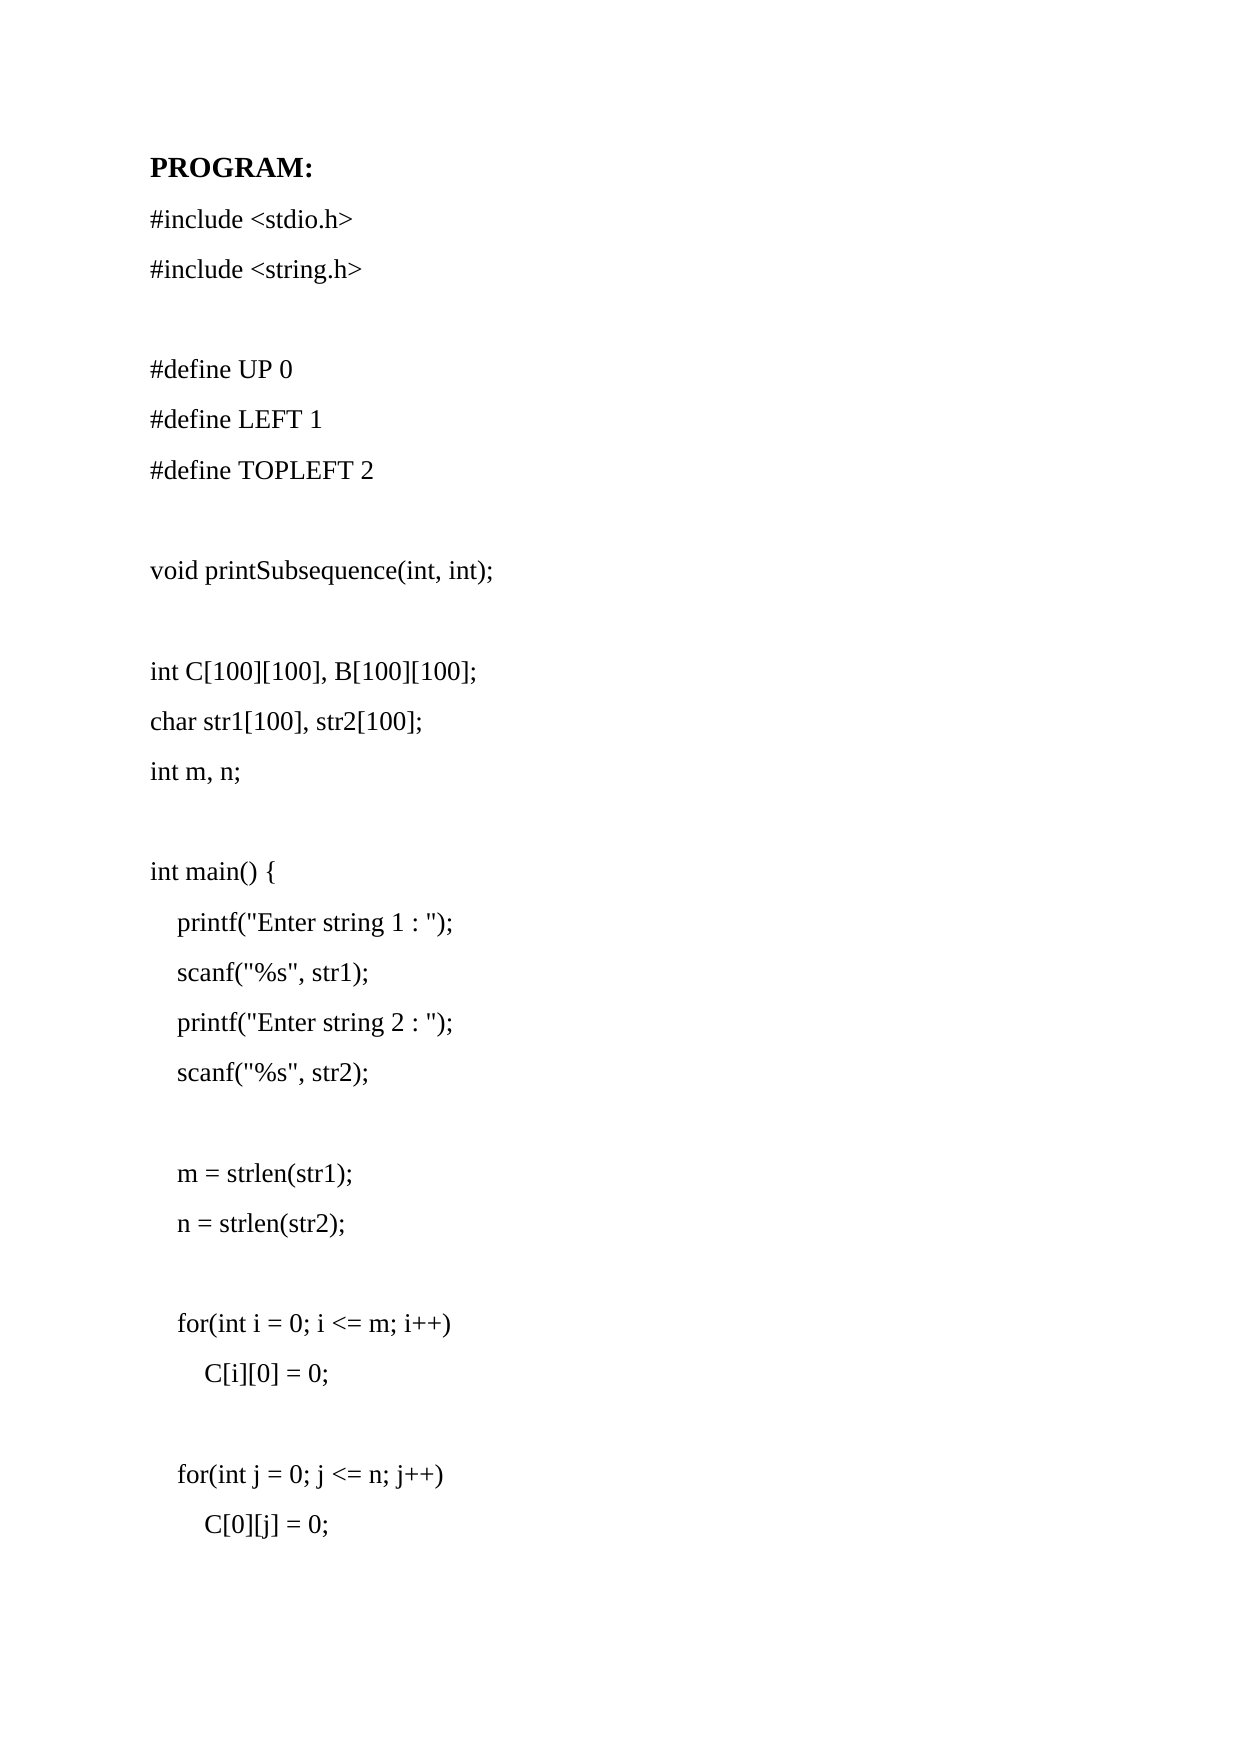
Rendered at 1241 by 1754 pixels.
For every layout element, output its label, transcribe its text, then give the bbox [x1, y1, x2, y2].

text scanf("%s", str2); [150, 1056, 1090, 1087]
text int m, n; [150, 755, 1090, 786]
text char str1[100], str2[100]; [150, 705, 1090, 736]
text #define TOPLEFT 2 [150, 454, 1090, 485]
text int main() { [150, 856, 1090, 887]
text #include <string.h> [150, 253, 1090, 284]
text C[0][j] = 0; [150, 1508, 1090, 1539]
text printf("Enter string 1 : "); [150, 906, 1090, 937]
text int C[100][100], B[100][100]; [150, 655, 1090, 686]
text #define UP 0 [150, 353, 1090, 384]
text #include <stdio.h> [150, 203, 1090, 234]
text void printSubsequence(int, int); [150, 554, 1090, 585]
text C[i][0] = 0; [150, 1358, 1090, 1389]
text for(int j = 0; j <= n; j++) [150, 1458, 1090, 1489]
text #define LEFT 1 [150, 404, 1090, 435]
text PROGRAM: [150, 150, 1090, 183]
text n = strlen(str2); [150, 1207, 1090, 1238]
text for(int i = 0; i <= m; i++) [150, 1307, 1090, 1338]
text printf("Enter string 2 : "); [150, 1006, 1090, 1037]
text scanf("%s", str1); [150, 956, 1090, 987]
text m = strlen(str1); [150, 1157, 1090, 1188]
